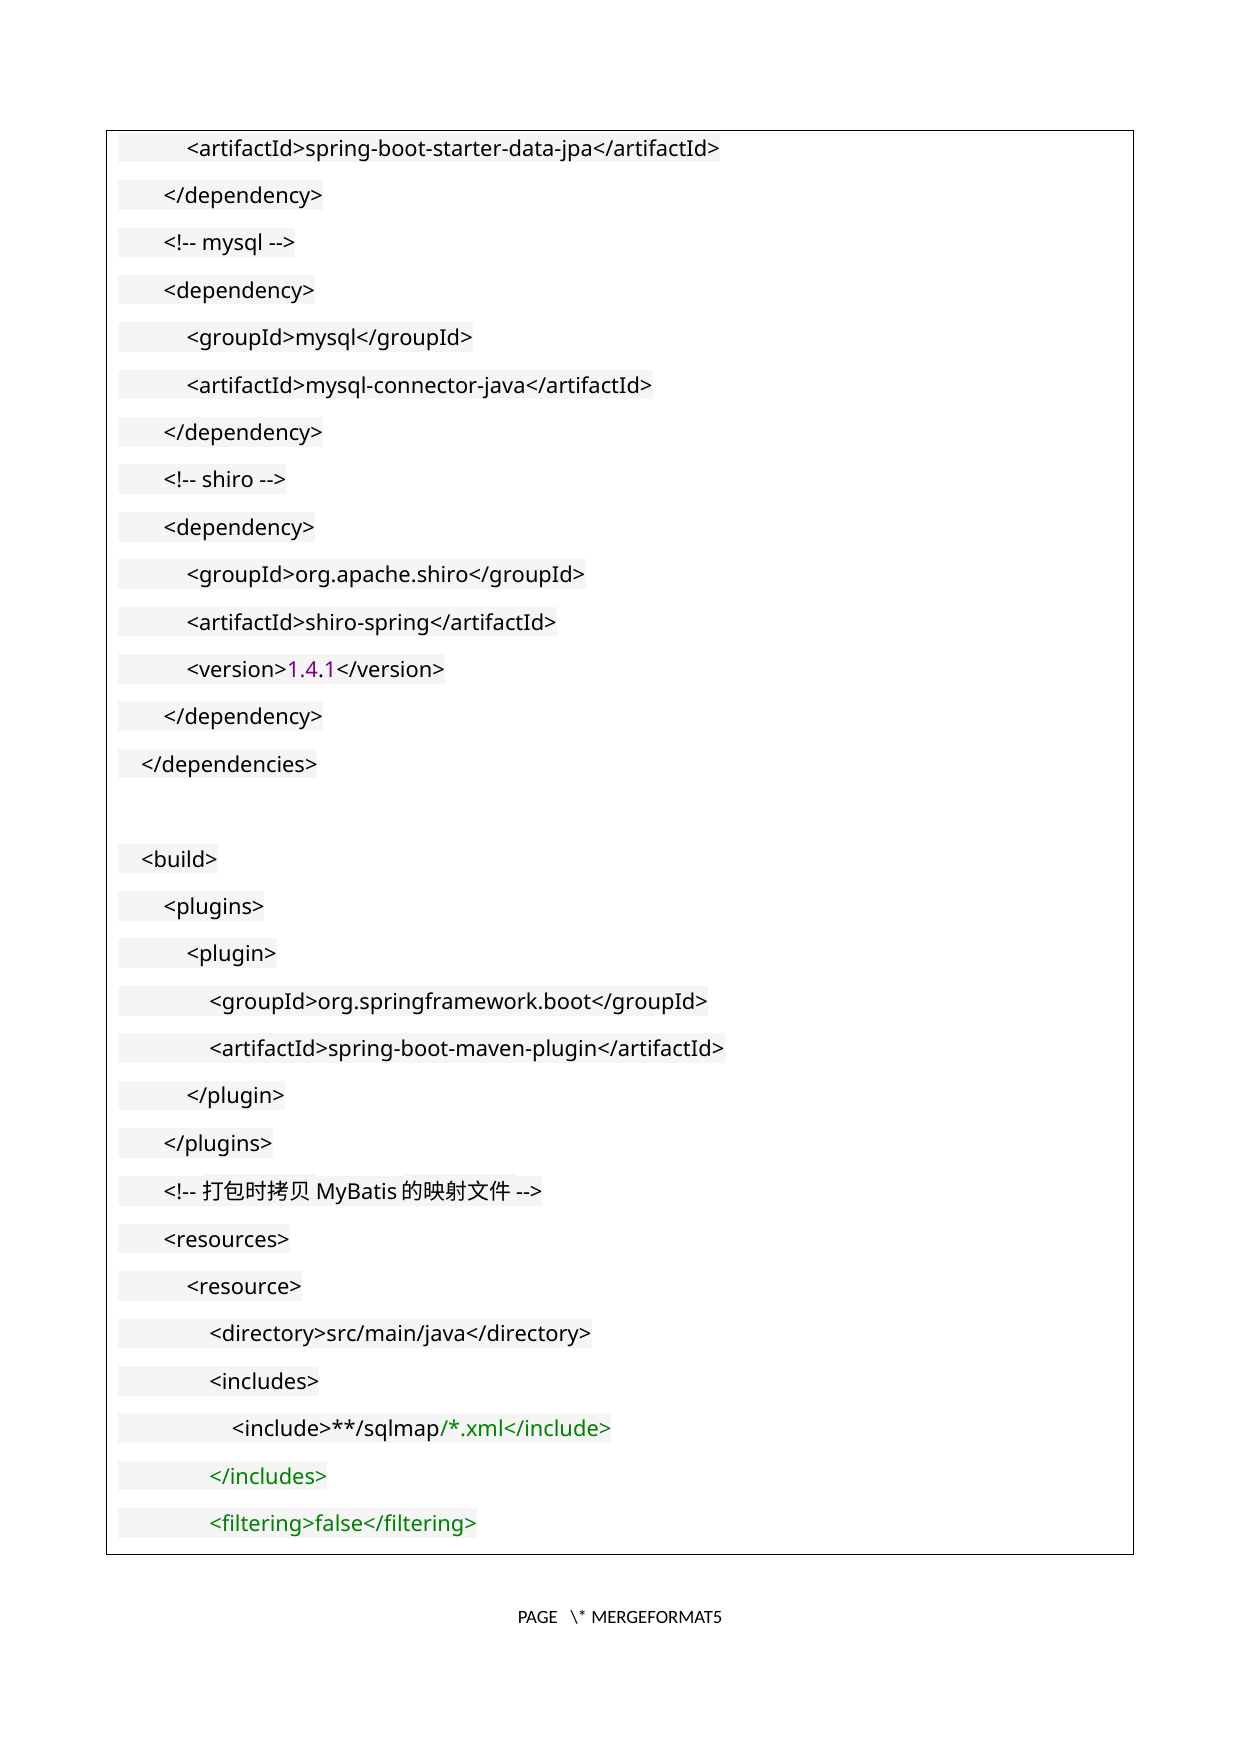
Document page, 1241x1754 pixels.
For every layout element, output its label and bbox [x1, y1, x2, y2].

table_header [107, 131, 1133, 1553]
